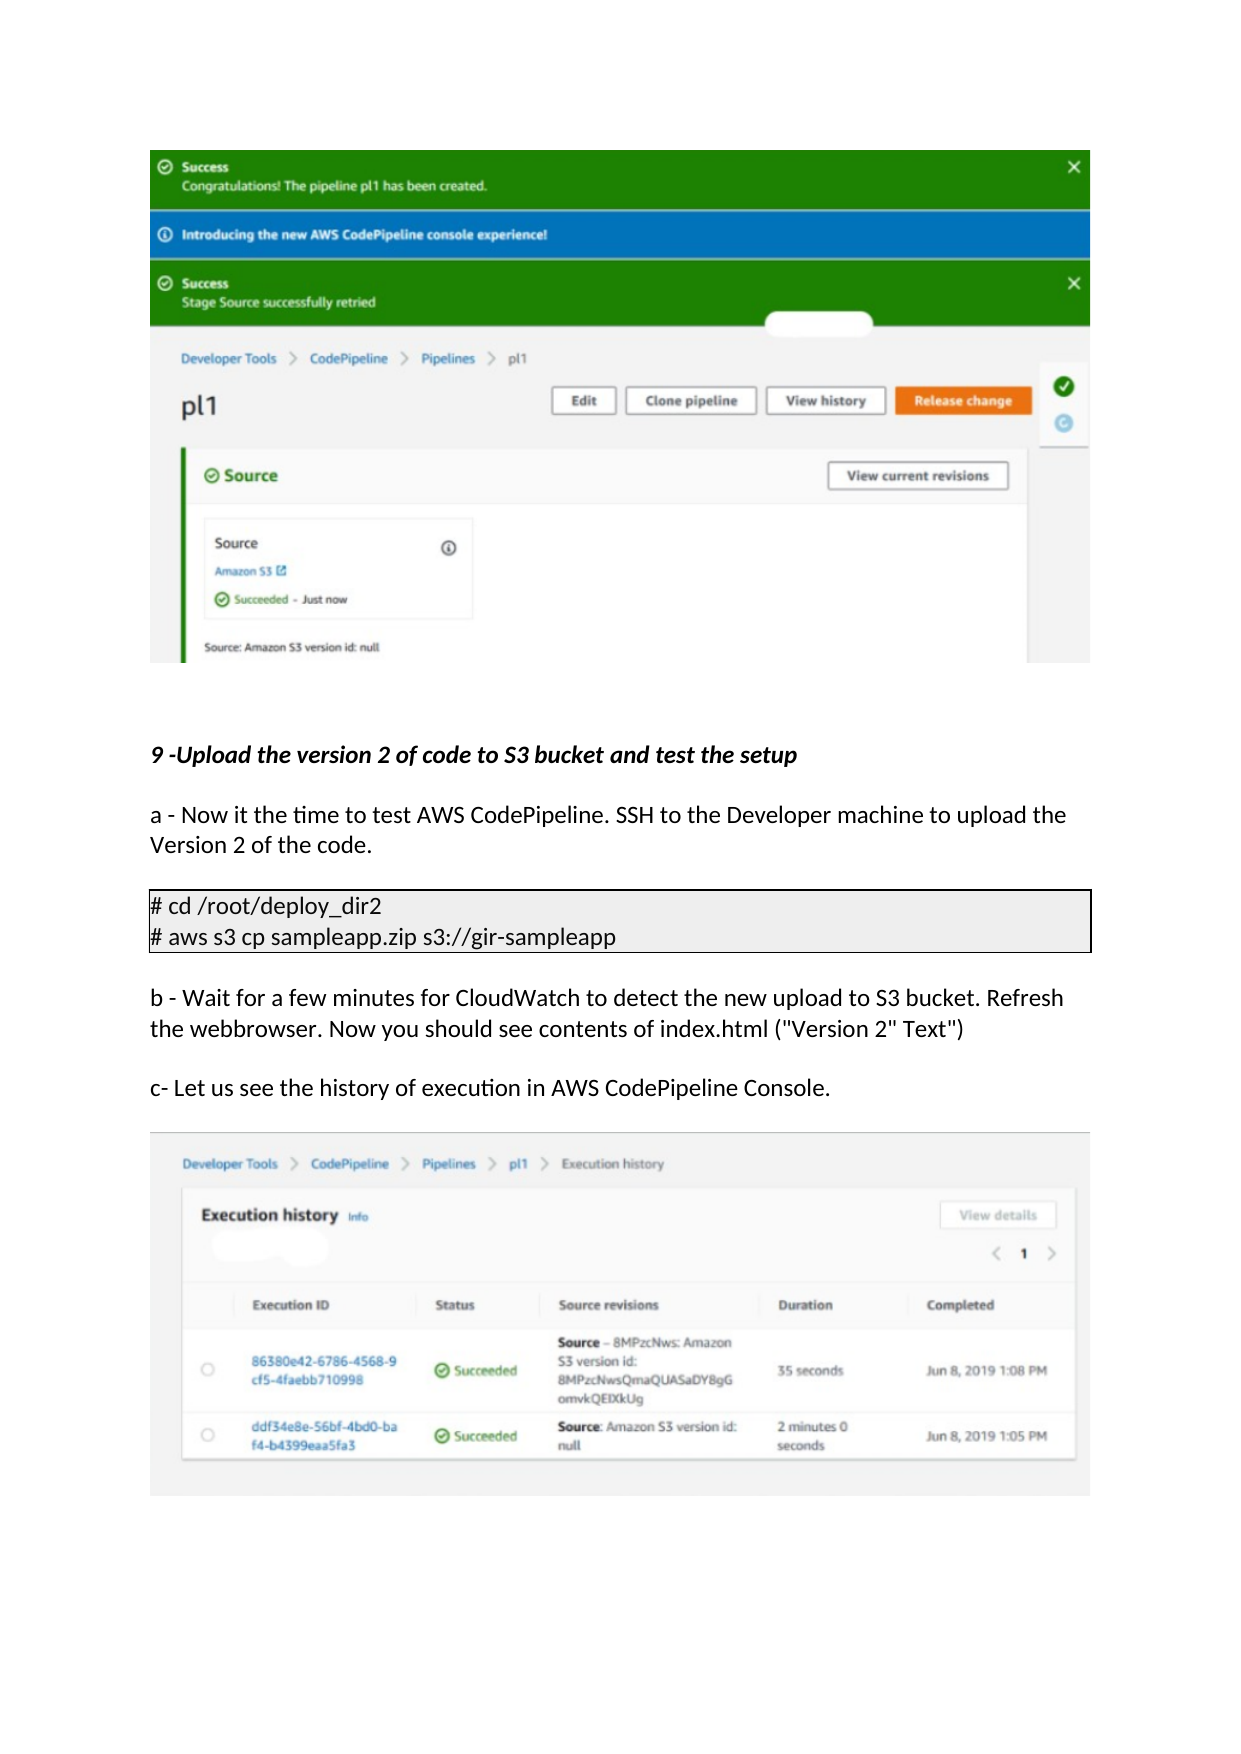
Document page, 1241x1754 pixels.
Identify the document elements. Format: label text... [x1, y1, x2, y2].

picture [150, 1132, 1091, 1496]
text # aws s3 cp sampleapp.zip s3://gir-sampleapp [150, 919, 1090, 952]
text 9 -Upload the version 2 of code to S3 bucket and test the setup [150, 739, 1090, 769]
text # cd /root/deploy_dir2 [150, 891, 1090, 919]
text b - Wait for a few minutes for CloudWatch to detect the new upload to S3 bucket. Refresh the webbrowser. Now you should see contents of index.html ("Version 2" Text") [150, 982, 1090, 1043]
text a - Now it the time to test AWS CodePipeline. SSH to the Developer machine to upload the Version 2 of the code. [150, 799, 1090, 860]
text c- Let us see the history of execution in AWS CodePipeline Console. [150, 1072, 1090, 1103]
picture [150, 150, 1091, 663]
